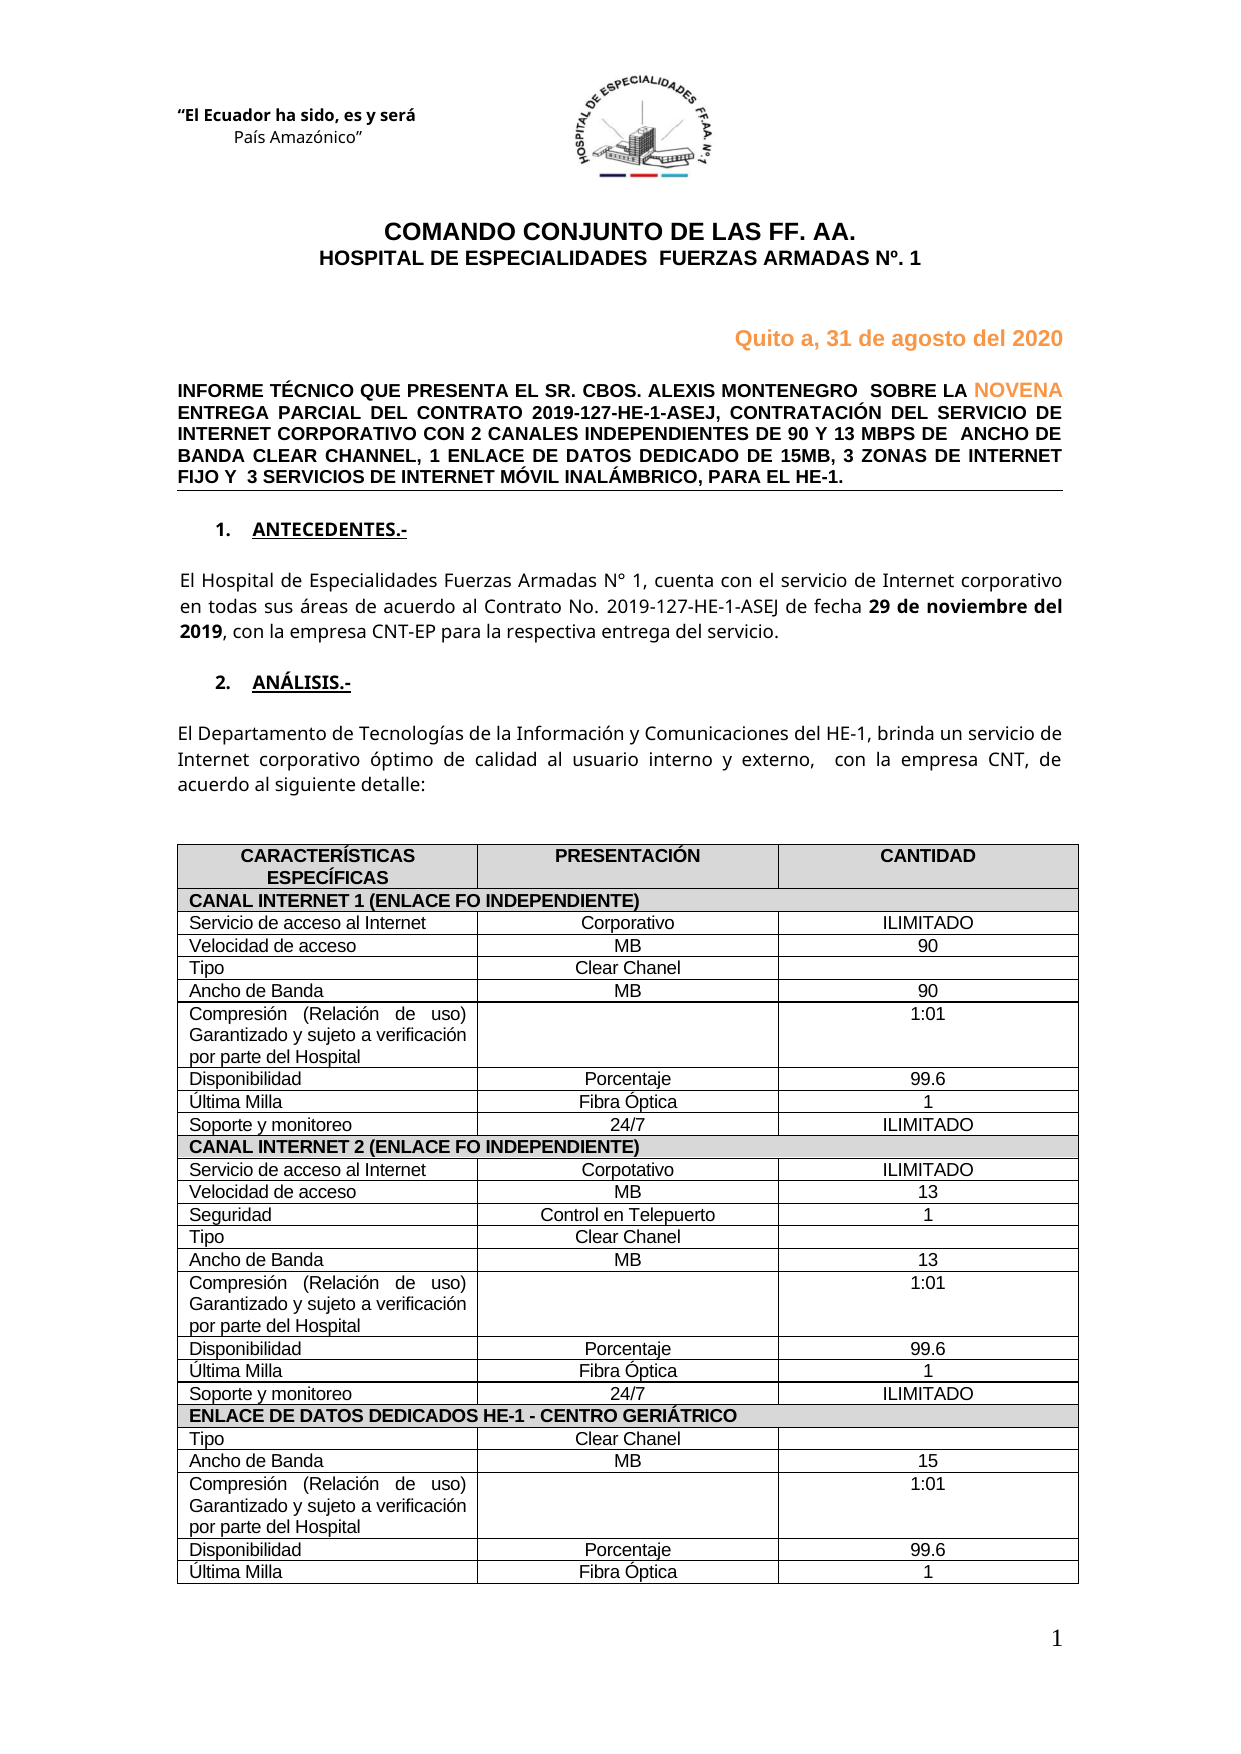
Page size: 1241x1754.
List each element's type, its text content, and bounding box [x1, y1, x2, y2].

table_header CARACTERÍSTICAS ESPECÍFICAS [178, 845, 477, 888]
list ANÁLISIS.- [215, 669, 1063, 695]
table_cell Control en Telepuerto [478, 1204, 778, 1225]
table_cell Velocidad de acceso [178, 1181, 477, 1203]
text Quito a, 31 de agosto del 2020 [177, 325, 1063, 351]
text El Departamento de Tecnologías de la Información y Comunicaciones del HE-1, brinda un servicio de Internet corporativo óptimo de calidad al usuario interno y externo, con la empresa CNT, de acuerdo al siguiente detalle: [177, 721, 1063, 797]
table_cell Fibra Óptica [478, 1561, 778, 1583]
table_cell [478, 1473, 778, 1538]
list ANTECEDENTES.- [215, 516, 1063, 542]
table_cell Тіро [178, 1226, 477, 1248]
table_cell 13 [779, 1181, 1078, 1203]
table_cell CANAL INTERNET 2 (ENLACE FO INDEPENDIENTE) [178, 1136, 1078, 1157]
table_cell Compresión (Relación de uso) Garantizado y sujeto a verificación por parte del Hospital [178, 1473, 477, 1538]
table_cell 90 [779, 980, 1078, 1001]
table_cell Tipo [178, 957, 477, 979]
table_cell [478, 1003, 778, 1067]
table_cell CANAL INTERNET 1 (ENLACE FO INDEPENDIENTE) [178, 889, 1078, 911]
table_cell Fibra Óptica [478, 1091, 778, 1112]
table_cell 15 [779, 1450, 1078, 1472]
table_cell Ancho de Banda [178, 1249, 477, 1271]
table_cell 99.6 [779, 1539, 1078, 1560]
table_cell 1:01 [779, 1473, 1078, 1538]
table_cell Servicio de acceso al Internet [178, 1159, 477, 1180]
table_cell 99.6 [779, 1068, 1078, 1090]
table_cell 1:01 [779, 1003, 1078, 1067]
table_cell Última Milla [178, 1360, 477, 1381]
table_cell Ancho de Banda [178, 1450, 477, 1472]
table_cell Compresión (Relación de uso) Garantizado y sujeto a verificación por parte del Hospital [178, 1003, 477, 1067]
table_cell Compresión (Relación de uso) Garantizado y sujeto a verificación por parte del Hospital [178, 1272, 477, 1336]
table_cell Velocidad de acceso [178, 935, 477, 956]
table_cell 24/7 [478, 1383, 778, 1404]
table_cell Disponibilidad [178, 1068, 477, 1090]
table_cell Ancho de Banda [178, 980, 477, 1001]
table_cell Porcentaje [478, 1337, 778, 1359]
table_cell ILIMITADO [779, 912, 1078, 933]
table_cell 99.6 [779, 1337, 1078, 1359]
table_cell MB [478, 935, 778, 956]
table_cell [779, 957, 1078, 979]
picture [568, 71, 722, 194]
table_header CANTIDAD [779, 845, 1078, 888]
table_cell Última Milla [178, 1091, 477, 1112]
table_cell Porcentaje [478, 1539, 778, 1560]
table_cell Última Milla [178, 1561, 477, 1583]
table_cell Corporativo [478, 912, 778, 933]
table_cell Тіро [178, 1428, 477, 1449]
table_cell Seguridad [178, 1204, 477, 1225]
table_cell Disponibilidad [178, 1337, 477, 1359]
table_cell ILIMITADO [779, 1159, 1078, 1180]
table_cell Soporte y monitoreo [178, 1383, 477, 1404]
text El Hospital de Especialidades Fuerzas Armadas N° 1, cuenta con el servicio de Internet corporativo en todas sus áreas de acuerdo al Contrato No. 2019-127-HE-1-ASEJ de fecha 29 de noviembre del 2019, con la empresa CNT-EP para la respectiva entrega del servicio. [179, 567, 1063, 644]
table_cell [779, 1226, 1078, 1248]
table_cell 1 [779, 1204, 1078, 1225]
table_cell 1 [779, 1091, 1078, 1112]
table_cell Soporte y monitoreo [178, 1113, 477, 1135]
table_cell MB [478, 1181, 778, 1203]
table_cell 13 [779, 1249, 1078, 1271]
table_cell Clear Chanel [478, 1428, 778, 1449]
table_cell 90 [779, 935, 1078, 956]
table_cell MB [478, 980, 778, 1001]
table_cell [478, 1272, 778, 1336]
table_cell Porcentaje [478, 1068, 778, 1090]
table_cell MB [478, 1249, 778, 1271]
table_cell [779, 1428, 1078, 1449]
table_cell Clear Chanel [478, 957, 778, 979]
table_cell 1 [779, 1360, 1078, 1381]
table_cell 24/7 [478, 1113, 778, 1135]
table_cell Corpotativo [478, 1159, 778, 1180]
table_cell Disponibilidad [178, 1539, 477, 1560]
table_cell ILIMITADO [779, 1383, 1078, 1404]
table_cell 1 [779, 1561, 1078, 1583]
table_cell 1:01 [779, 1272, 1078, 1336]
table_cell ILIMITADO [779, 1113, 1078, 1135]
table_header PRESENTACIÓN [478, 845, 778, 888]
table_cell Servicio de acceso al Internet [178, 912, 477, 933]
table_cell Clear Chanel [478, 1226, 778, 1248]
table_cell Fibra Óptica [478, 1360, 778, 1381]
text INFORME TÉCNICO QUE PRESENTA EL SR. CBOS. ALEXIS MONTENEGRO SOBRE LA NOVENA ENTREGA PARCIAL DEL CONTRATO 2019-127-HE-1-ASEJ, CONTRATACIÓN DEL SERVICIO DE INTERNET CORPORATIVO CON 2 CANALES INDEPENDIENTES DE 90 Y 13 MBPS DE ANCHO DE BANDA CLEAR CHANNEL, 1 ENLACE DE DATOS DEDICADO DE 15MB, 3 ZONAS DE INTERNET FIJO Y 3 SERVICIOS DE INTERNET MÓVIL INALÁMBRICO, PARA EL HE-1. [177, 377, 1063, 490]
table_cell ENLACE DE DATOS DEDICADOS HE-1 - CENTRO GERIÁTRICO [178, 1405, 1078, 1427]
table_cell MB [478, 1450, 778, 1472]
